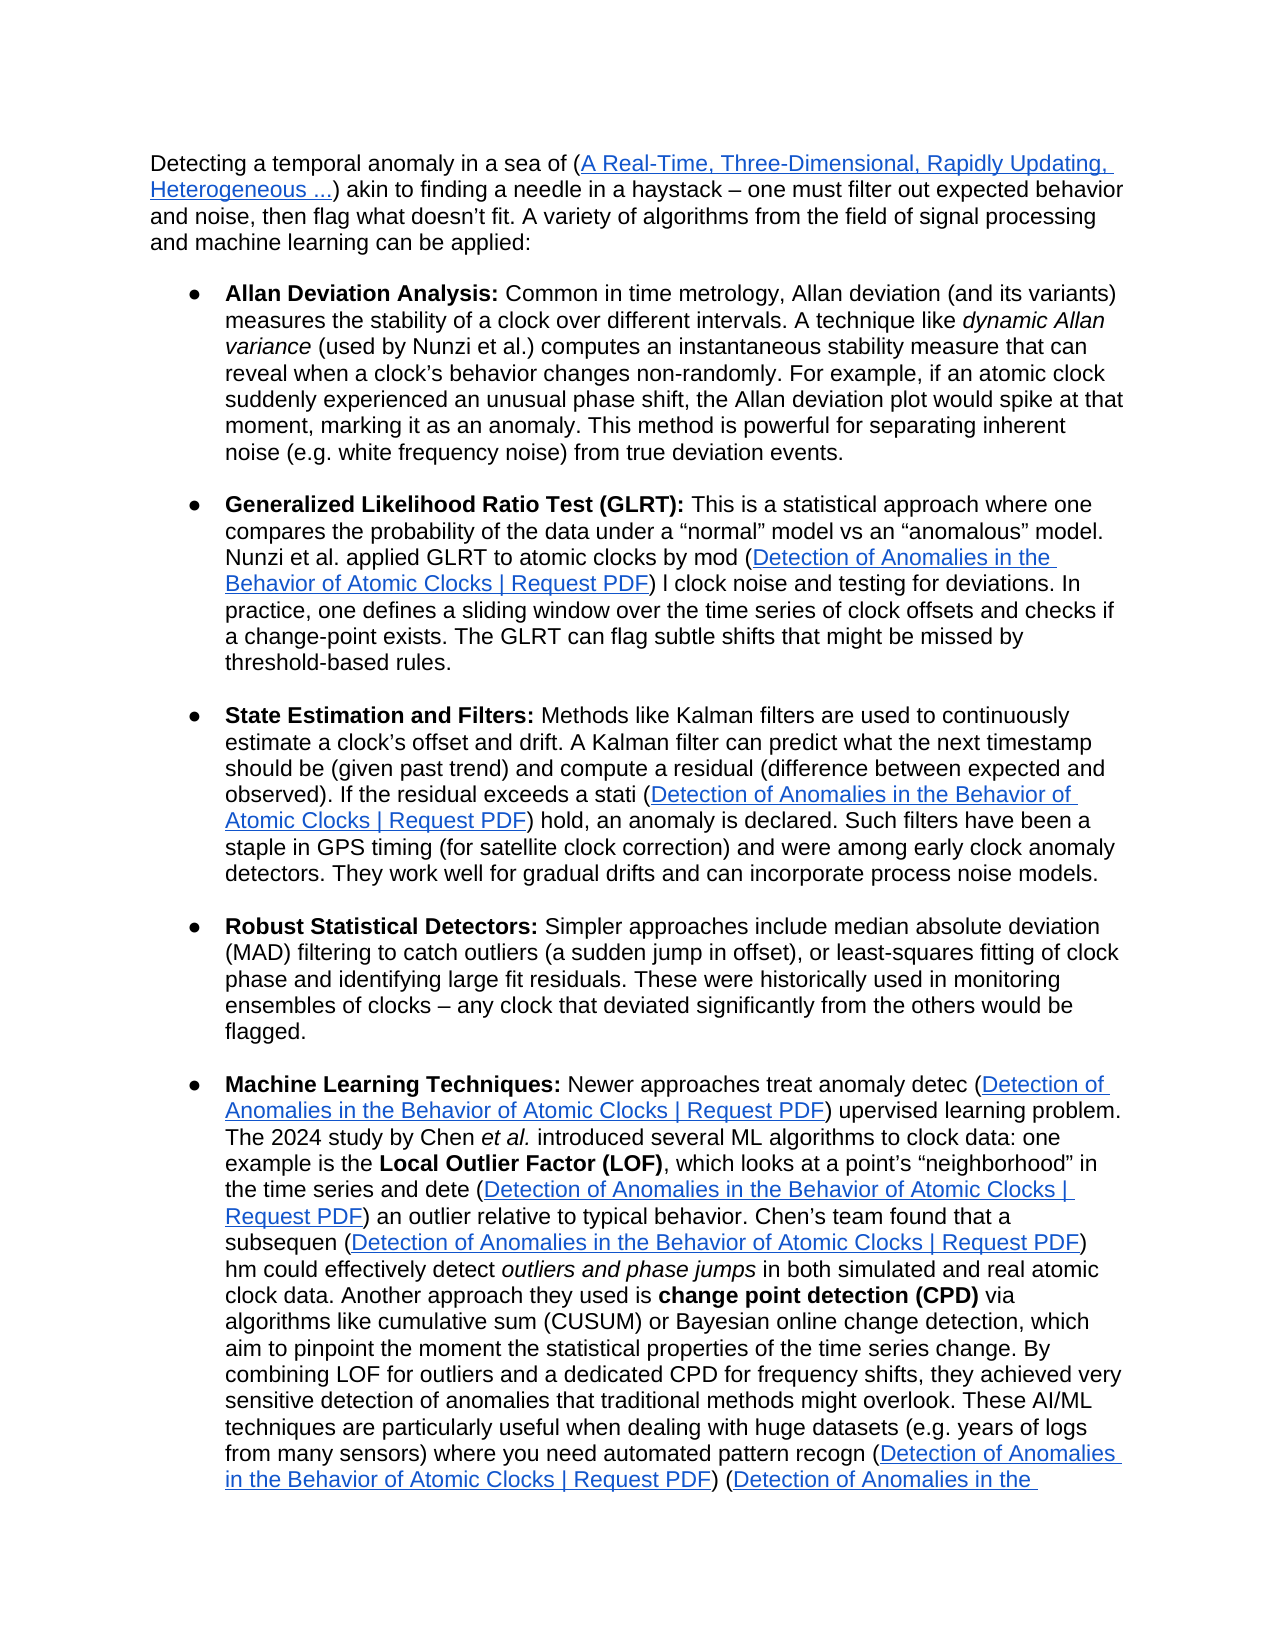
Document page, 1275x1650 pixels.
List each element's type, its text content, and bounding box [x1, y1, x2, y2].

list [187, 1071, 1125, 1493]
list Generalized Likelihood Ratio Test (GLRT): This is a statistical approach where one compares the probability of the data under a “normal” model vs an “anomalous” model. Nunzi et al. applied GLRT to atomic clocks by mod (Detection of Anomalies in the Behavior of Atomic Clocks | Request PDF) l clock noise and testing for deviations. In practice, one defines a sliding window over the time series of clock offsets and checks if a change-point exists. The GLRT can flag subtle shifts that might be missed by threshold-based rules. [187, 491, 1125, 702]
text Detecting a temporal anomaly in a sea of (A Real-Time, Three-Dimensional, Rapidly Updating, Heterogeneous ...) akin to finding a needle in a haystack – one must filter out expected behavior and noise, then flag what doesn’t fit. A variety of algorithms from the field of signal processing and machine learning can be applied: [150, 150, 1125, 255]
list Allan Deviation Analysis: Common in time metrology, Allan deviation (and its variants) measures the stability of a clock over different intervals. A technique like dynamic Allan variance (used by Nunzi et al.) computes an instantaneous stability measure that can reveal when a clock’s behavior changes non-randomly. For example, if an atomic clock suddenly experienced an unusual phase shift, the Allan deviation plot would spike at that moment, marking it as an anomaly. This method is powerful for separating inherent noise (e.g. white frequency noise) from true deviation events. [187, 280, 1125, 491]
list State Estimation and Filters: Methods like Kalman filters are used to continuously estimate a clock’s offset and drift. A Kalman filter can predict what the next timestamp should be (given past trend) and compute a residual (difference between expected and observed). If the residual exceeds a stati (Detection of Anomalies in the Behavior of Atomic Clocks | Request PDF) hold, an anomaly is declared. Such filters have been a staple in GPS timing (for satellite clock correction) and were among early clock anomaly detectors. They work well for gradual drifts and can incorporate process noise models. [187, 702, 1125, 913]
list Robust Statistical Detectors: Simpler approaches include median absolute deviation (MAD) filtering to catch outliers (a sudden jump in offset), or least-squares fitting of clock phase and identifying large fit residuals. These were historically used in monitoring ensembles of clocks – any clock that deviated significantly from the others would be flagged. [187, 913, 1125, 1071]
